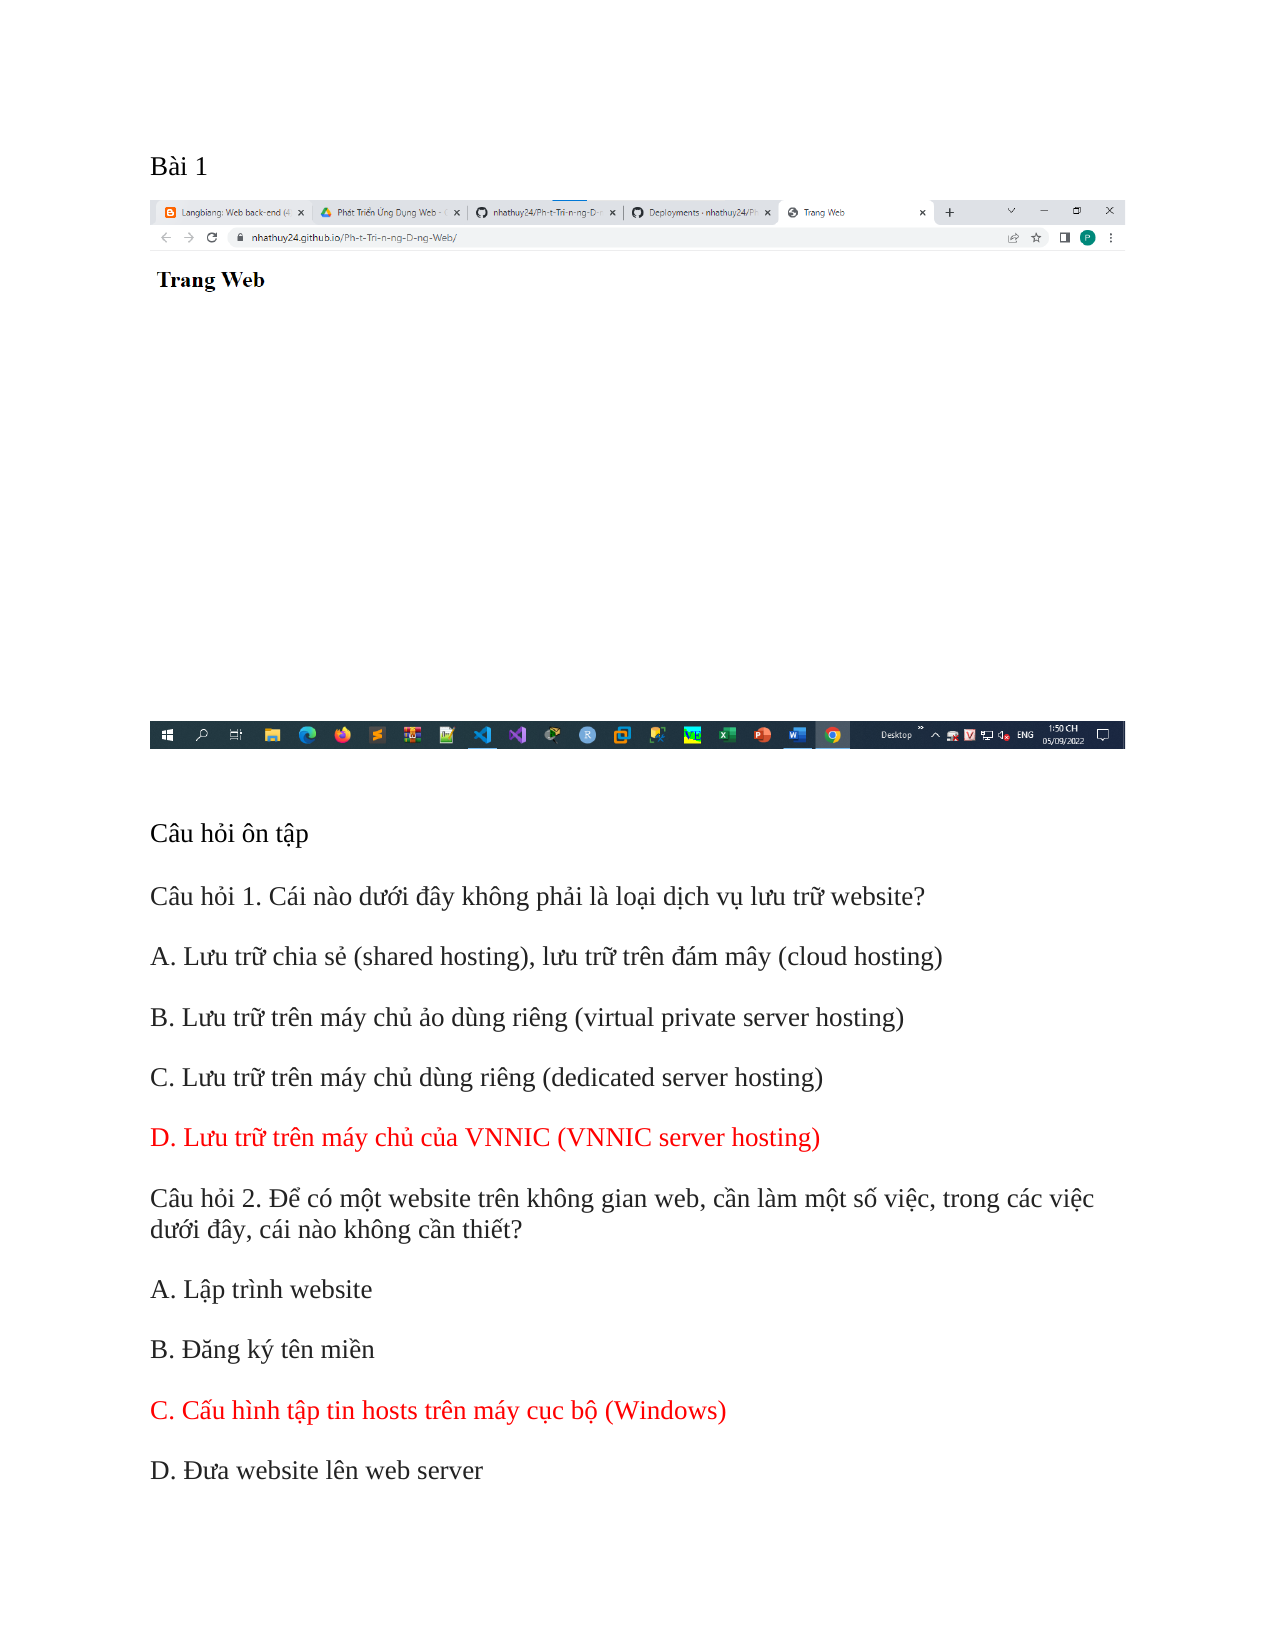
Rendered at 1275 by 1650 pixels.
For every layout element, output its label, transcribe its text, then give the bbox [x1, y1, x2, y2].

text A. Lưu trữ chia sẻ (shared hosting), lưu trữ trên đám mây (cloud hosting) [150, 940, 1125, 972]
text C. Cấu hình tập tin hosts trên máy cục bộ (Windows) [150, 1394, 1125, 1425]
text Câu hỏi 1. Cái nào dưới đây không phải là loại dịch vụ lưu trữ website? [150, 880, 1125, 911]
text Bài 1 [150, 150, 1125, 181]
text Câu hỏi 2. Để có một website trên không gian web, cần làm một số việc, trong các việc dưới đây, cái nào không cần thiết? [150, 1182, 1125, 1244]
text B. Lưu trữ trên máy chủ ảo dùng riêng (virtual private server hosting) [150, 1001, 1125, 1032]
text Câu hỏi ôn tập [150, 817, 1125, 848]
text B. Đăng ký tên miền [150, 1333, 1125, 1364]
text A. Lập trình website [150, 1273, 1125, 1304]
text D. Lưu trữ trên máy chủ của VNNIC (VNNIC server hosting) [150, 1121, 1125, 1152]
picture [150, 200, 1125, 749]
text D. Đưa website lên web server [150, 1454, 1125, 1485]
text C. Lưu trữ trên máy chủ dùng riêng (dedicated server hosting) [150, 1061, 1125, 1092]
